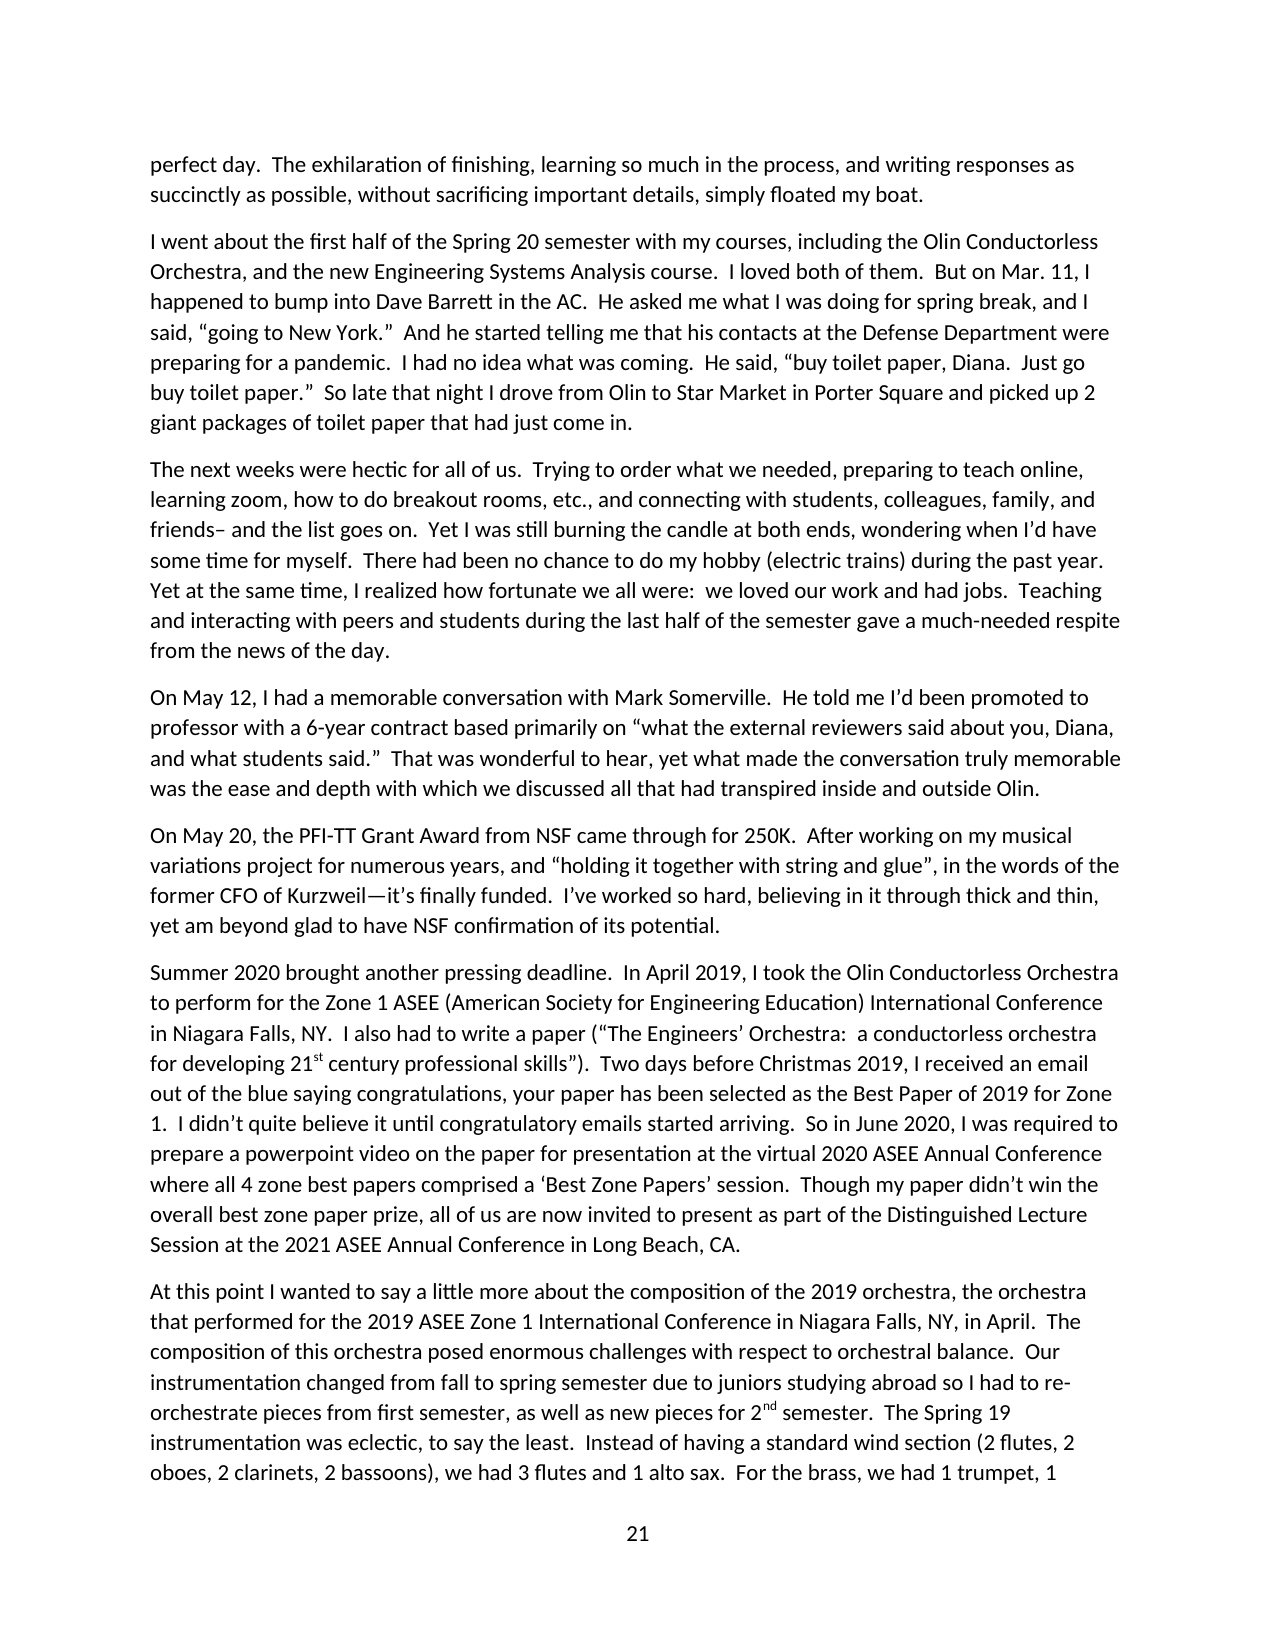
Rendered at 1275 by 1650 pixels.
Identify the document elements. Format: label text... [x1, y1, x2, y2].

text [150, 150, 1125, 208]
text On May 20, the PFI-TT Grant Award from NSF came through for 250K. After working on my musical variations project for numerous years, and “holding it together with string and glue”, in the words of the former CFO of Kurzweil—it’s finally funded. I’ve worked so hard, believing in it through thick and thin, yet am beyond glad to have NSF confirmation of its potential. [150, 821, 1125, 939]
text Summer 2020 brought another pressing deadline. In April 2019, I took the Olin Conductorless Orchestra to perform for the Zone 1 ASEE (American Society for Engineering Education) International Conference in Niagara Falls, NY. I also had to write a paper (“The Engineers’ Orchestra: a conductorless orchestra for developing 21st century professional skills”). Two days before Christmas 2019, I received an email out of the blue saying congratulations, your paper has been selected as the Best Paper of 2019 for Zone 1. I didn’t quite believe it until congratulatory emails started arriving. So in June 2020, I was required to prepare a powerpoint video on the paper for presentation at the virtual 2020 ASEE Annual Conference where all 4 zone best papers comprised a ‘Best Zone Papers’ session. Though my paper didn’t win the overall best zone paper prize, all of us are now invited to present as part of the Distinguished Lecture Session at the 2021 ASEE Annual Conference in Long Beach, CA. [150, 958, 1125, 1258]
text On May 12, I had a memorable conversation with Mark Somerville. He told me I’d been promoted to professor with a 6-year contract based primarily on “what the external reviewers said about you, Diana, and what students said.” That was wonderful to hear, yet what made the conversation truly memorable was the ease and depth with which we discussed all that had transpired inside and outside Olin. [150, 683, 1125, 802]
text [150, 1277, 1125, 1486]
text I went about the first half of the Spring 20 semester with my courses, including the Olin Conductorless Orchestra, and the new Engineering Systems Analysis course. I loved both of them. But on Mar. 11, I happened to bump into Dave Barrett in the AC. He asked me what I was doing for spring break, and I said, “going to New York.” And he started telling me that his contacts at the Defense Department were preparing for a pandemic. I had no idea what was coming. He said, “buy toilet paper, Diana. Just go buy toilet paper.” So late that night I drove from Olin to Star Market in Porter Square and picked up 2 giant packages of toilet paper that had just come in. [150, 227, 1125, 436]
text The next weeks were hectic for all of us. Trying to order what we needed, preparing to teach online, learning zoom, how to do breakout rooms, etc., and connecting with students, colleagues, family, and friends– and the list goes on. Yet I was still burning the candle at both ends, wondering when I’d have some time for myself. There had been no chance to do my hobby (electric trains) during the past year. Yet at the same time, I realized how fortunate we all were: we loved our work and had jobs. Teaching and interacting with peers and students during the last half of the semester gave a much-needed respite from the news of the day. [150, 455, 1125, 664]
